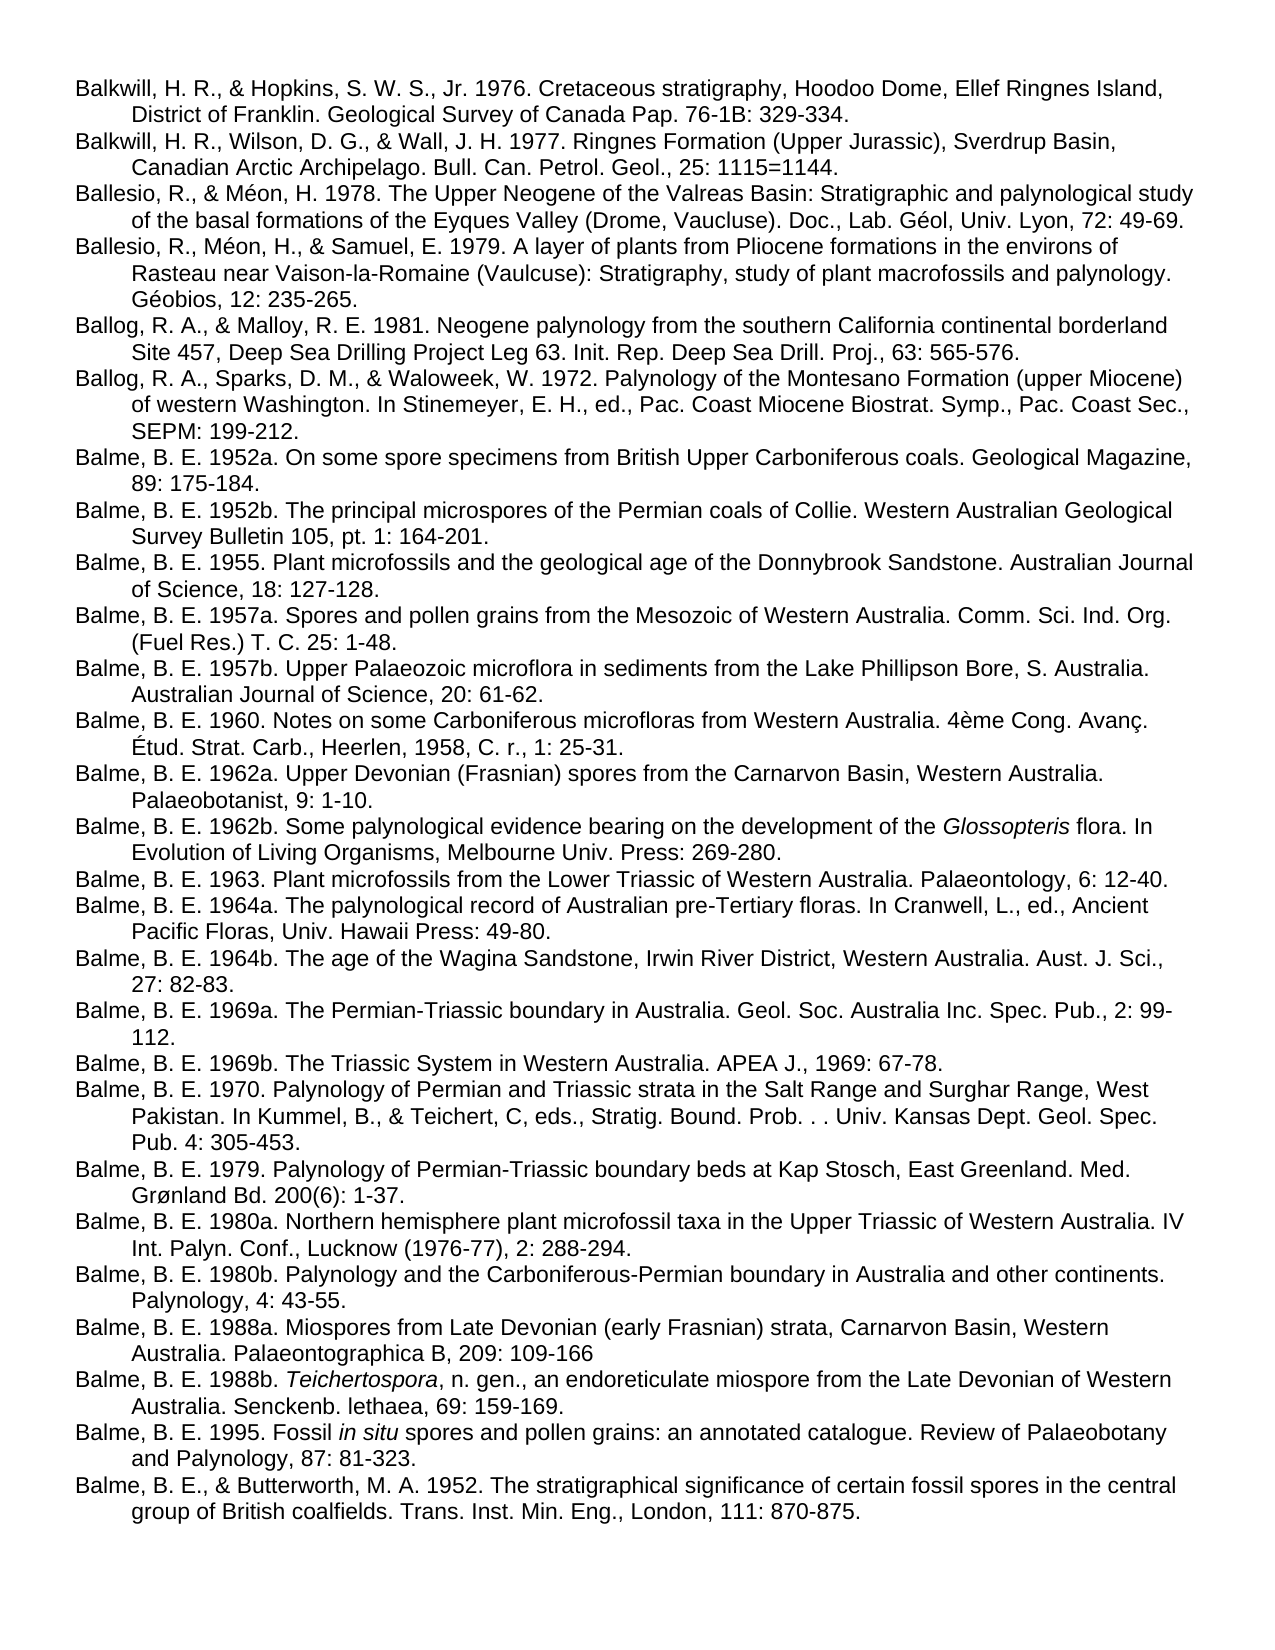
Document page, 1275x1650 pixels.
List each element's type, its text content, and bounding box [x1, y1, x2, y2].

text Balme, B. E., & Butterworth, M. A. 1952. The stratigraphical significance of certain fossil spores in the central group of British coalfields. Trans. Inst. Min. Eng., London, 111: 870-875. [75, 1472, 1200, 1524]
text Ballesio, R., & Méon, H. 1978. The Upper Neogene of the Valreas Basin: Stratigraphic and palynological study of the basal formations of the Eyques Valley (Drome, Vaucluse). Doc., Lab. Géol, Univ. Lyon, 72: 49-69. [75, 180, 1200, 233]
text Balme, B. E. 1980b. Palynology and the Carboniferous-Permian boundary in Australia and other continents. Palynology, 4: 43-55. [75, 1261, 1200, 1314]
text Balkwill, H. R., Wilson, D. G., & Wall, J. H. 1977. Ringnes Formation (Upper Jurassic), Sverdrup Basin, Canadian Arctic Archipelago. Bull. Can. Petrol. Geol., 25: 1115=1144. [75, 128, 1200, 180]
text Balme, B. E. 1969b. The Triassic System in Western Australia. APEA J., 1969: 67-78. [75, 1050, 1200, 1076]
text Balme, B. E. 1962b. Some palynological evidence bearing on the development of the Glossopteris flora. In Evolution of Living Organisms, Melbourne Univ. Press: 269-280. [75, 813, 1200, 866]
text Balme, B. E. 1995. Fossil in situ spores and pollen grains: an annotated catalogue. Review of Palaeobotany and Palynology, 87: 81-323. [75, 1419, 1200, 1472]
text Balme, B. E. 1988b. Teichertospora, n. gen., an endoreticulate miospore from the Late Devonian of Western Australia. Senckenb. lethaea, 69: 159-169. [75, 1366, 1200, 1419]
text Ballog, R. A., Sparks, D. M., & Waloweek, W. 1972. Palynology of the Montesano Formation (upper Miocene) of western Washington. In Stinemeyer, E. H., ed., Pac. Coast Miocene Biostrat. Symp., Pac. Coast Sec., SEPM: 199-212. [75, 365, 1200, 444]
text Ballesio, R., Méon, H., & Samuel, E. 1979. A layer of plants from Pliocene formations in the environs of Rasteau near Vaison-la-Romaine (Vaulcuse): Stratigraphy, study of plant macrofossils and palynology. Géobios, 12: 235-265. [75, 233, 1200, 312]
text Balme, B. E. 1960. Notes on some Carboniferous microfloras from Western Australia. 4ème Cong. Avanç. Étud. Strat. Carb., Heerlen, 1958, C. r., 1: 25-31. [75, 707, 1200, 760]
text Balme, B. E. 1952a. On some spore specimens from British Upper Carboniferous coals. Geological Magazine, 89: 175-184. [75, 444, 1200, 497]
text Balme, B. E. 1979. Palynology of Permian-Triassic boundary beds at Kap Stosch, East Greenland. Med. Grønland Bd. 200(6): 1-37. [75, 1156, 1200, 1208]
text Balme, B. E. 1964a. The palynological record of Australian pre-Tertiary floras. In Cranwell, L., ed., Ancient Pacific Floras, Univ. Hawaii Press: 49-80. [75, 892, 1200, 945]
text Ballog, R. A., & Malloy, R. E. 1981. Neogene palynology from the southern California continental borderland Site 457, Deep Sea Drilling Project Leg 63. Init. Rep. Deep Sea Drill. Proj., 63: 565-576. [75, 312, 1200, 365]
text Balme, B. E. 1955. Plant microfossils and the geological age of the Donnybrook Sandstone. Australian Journal of Science, 18: 127-128. [75, 549, 1200, 602]
text Balme, B. E. 1957a. Spores and pollen grains from the Mesozoic of Western Australia. Comm. Sci. Ind. Org. (Fuel Res.) T. C. 25: 1-48. [75, 602, 1200, 655]
text Balme, B. E. 1969a. The Permian-Triassic boundary in Australia. Geol. Soc. Australia Inc. Spec. Pub., 2: 99-112. [75, 997, 1200, 1050]
text Balme, B. E. 1963. Plant microfossils from the Lower Triassic of Western Australia. Palaeontology, 6: 12-40. [75, 866, 1200, 892]
text Balkwill, H. R., & Hopkins, S. W. S., Jr. 1976. Cretaceous stratigraphy, Hoodoo Dome, Ellef Ringnes Island, District of Franklin. Geological Survey of Canada Pap. 76-1B: 329-334. [75, 75, 1200, 128]
text Balme, B. E. 1964b. The age of the Wagina Sandstone, Irwin River District, Western Australia. Aust. J. Sci., 27: 82-83. [75, 945, 1200, 997]
text Balme, B. E. 1970. Palynology of Permian and Triassic strata in the Salt Range and Surghar Range, West Pakistan. In Kummel, B., & Teichert, C, eds., Stratig. Bound. Prob. . . Univ. Kansas Dept. Geol. Spec. Pub. 4: 305-453. [75, 1076, 1200, 1156]
text Balme, B. E. 1957b. Upper Palaeozoic microflora in sediments from the Lake Phillipson Bore, S. Australia. Australian Journal of Science, 20: 61-62. [75, 655, 1200, 707]
text Balme, B. E. 1980a. Northern hemisphere plant microfossil taxa in the Upper Triassic of Western Australia. IV Int. Palyn. Conf., Lucknow (1976-77), 2: 288-294. [75, 1208, 1200, 1261]
text Balme, B. E. 1962a. Upper Devonian (Frasnian) spores from the Carnarvon Basin, Western Australia. Palaeobotanist, 9: 1-10. [75, 760, 1200, 813]
text Balme, B. E. 1988a. Miospores from Late Devonian (early Frasnian) strata, Carnarvon Basin, Western Australia. Palaeontographica B, 209: 109-166 [75, 1314, 1200, 1366]
text Balme, B. E. 1952b. The principal microspores of the Permian coals of Collie. Western Australian Geological Survey Bulletin 105, pt. 1: 164-201. [75, 497, 1200, 549]
